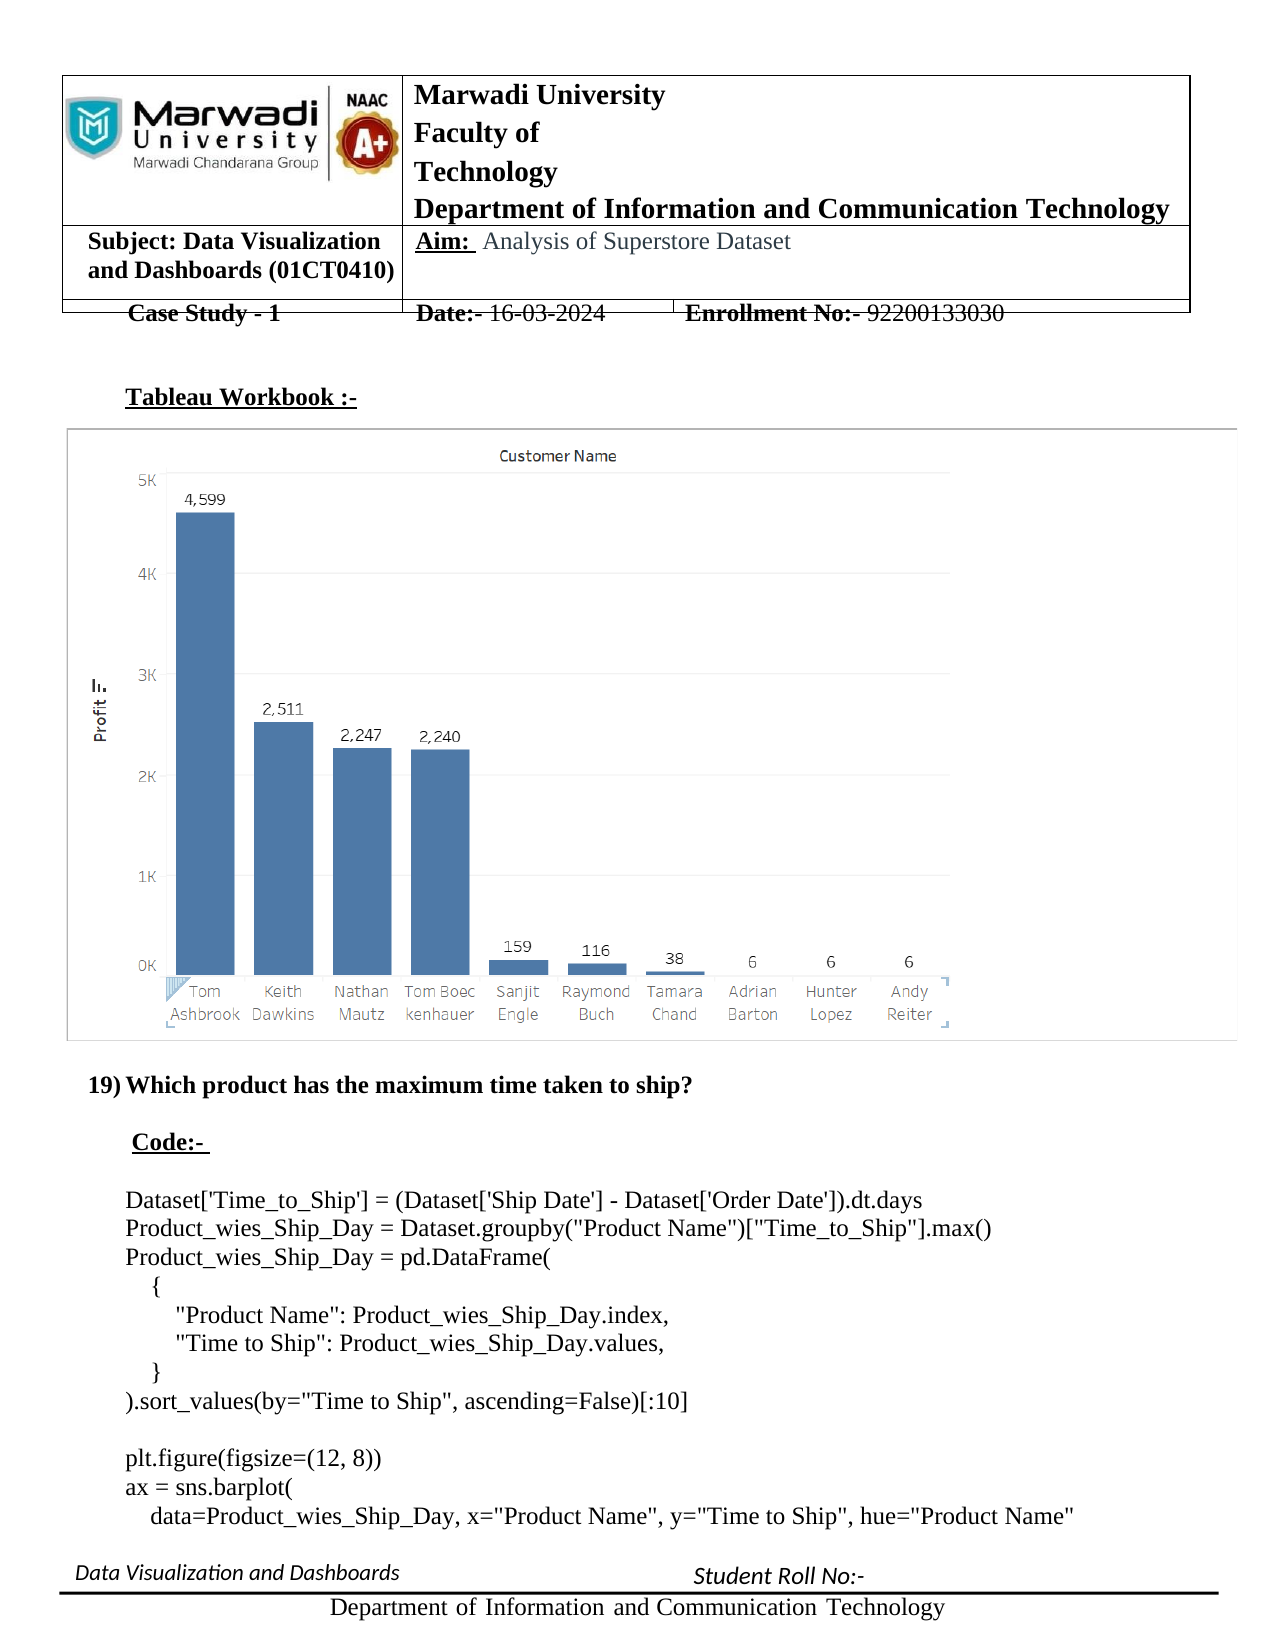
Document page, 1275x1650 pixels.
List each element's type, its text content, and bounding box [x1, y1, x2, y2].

list Product_wies_Ship_Day = Dataset.groupby("Product Name")["Time_to_Ship"].max() [125, 1213, 1221, 1242]
list data=Product_wies_Ship_Day, x="Product Name", y="Time to Ship", hue="Product Name" [125, 1501, 1221, 1530]
list ax = sns.barplot( [125, 1472, 1221, 1501]
list "Time to Ship": Product_wies_Ship_Day.values, [125, 1328, 1221, 1357]
list Code:- [125, 1127, 1221, 1156]
list Which product has the maximum time taken to ship? [88, 1070, 1221, 1098]
picture [63, 82, 402, 183]
list Product_wies_Ship_Day = pd.DataFrame( [125, 1242, 1221, 1271]
list } [125, 1357, 1221, 1386]
list plt.figure(figsize=(12, 8)) [125, 1443, 1221, 1472]
list { [125, 1271, 1221, 1300]
picture [66, 428, 1238, 1041]
list "Product Name": Product_wies_Ship_Day.index, [125, 1300, 1221, 1328]
list ).sort_values(by="Time to Ship", ascending=False)[:10] [125, 1386, 1221, 1415]
list Tableau Workbook :- [125, 382, 1221, 411]
list Dataset['Time_to_Ship'] = (Dataset['Ship Date'] - Dataset['Order Date']).dt.days [125, 1185, 1221, 1213]
